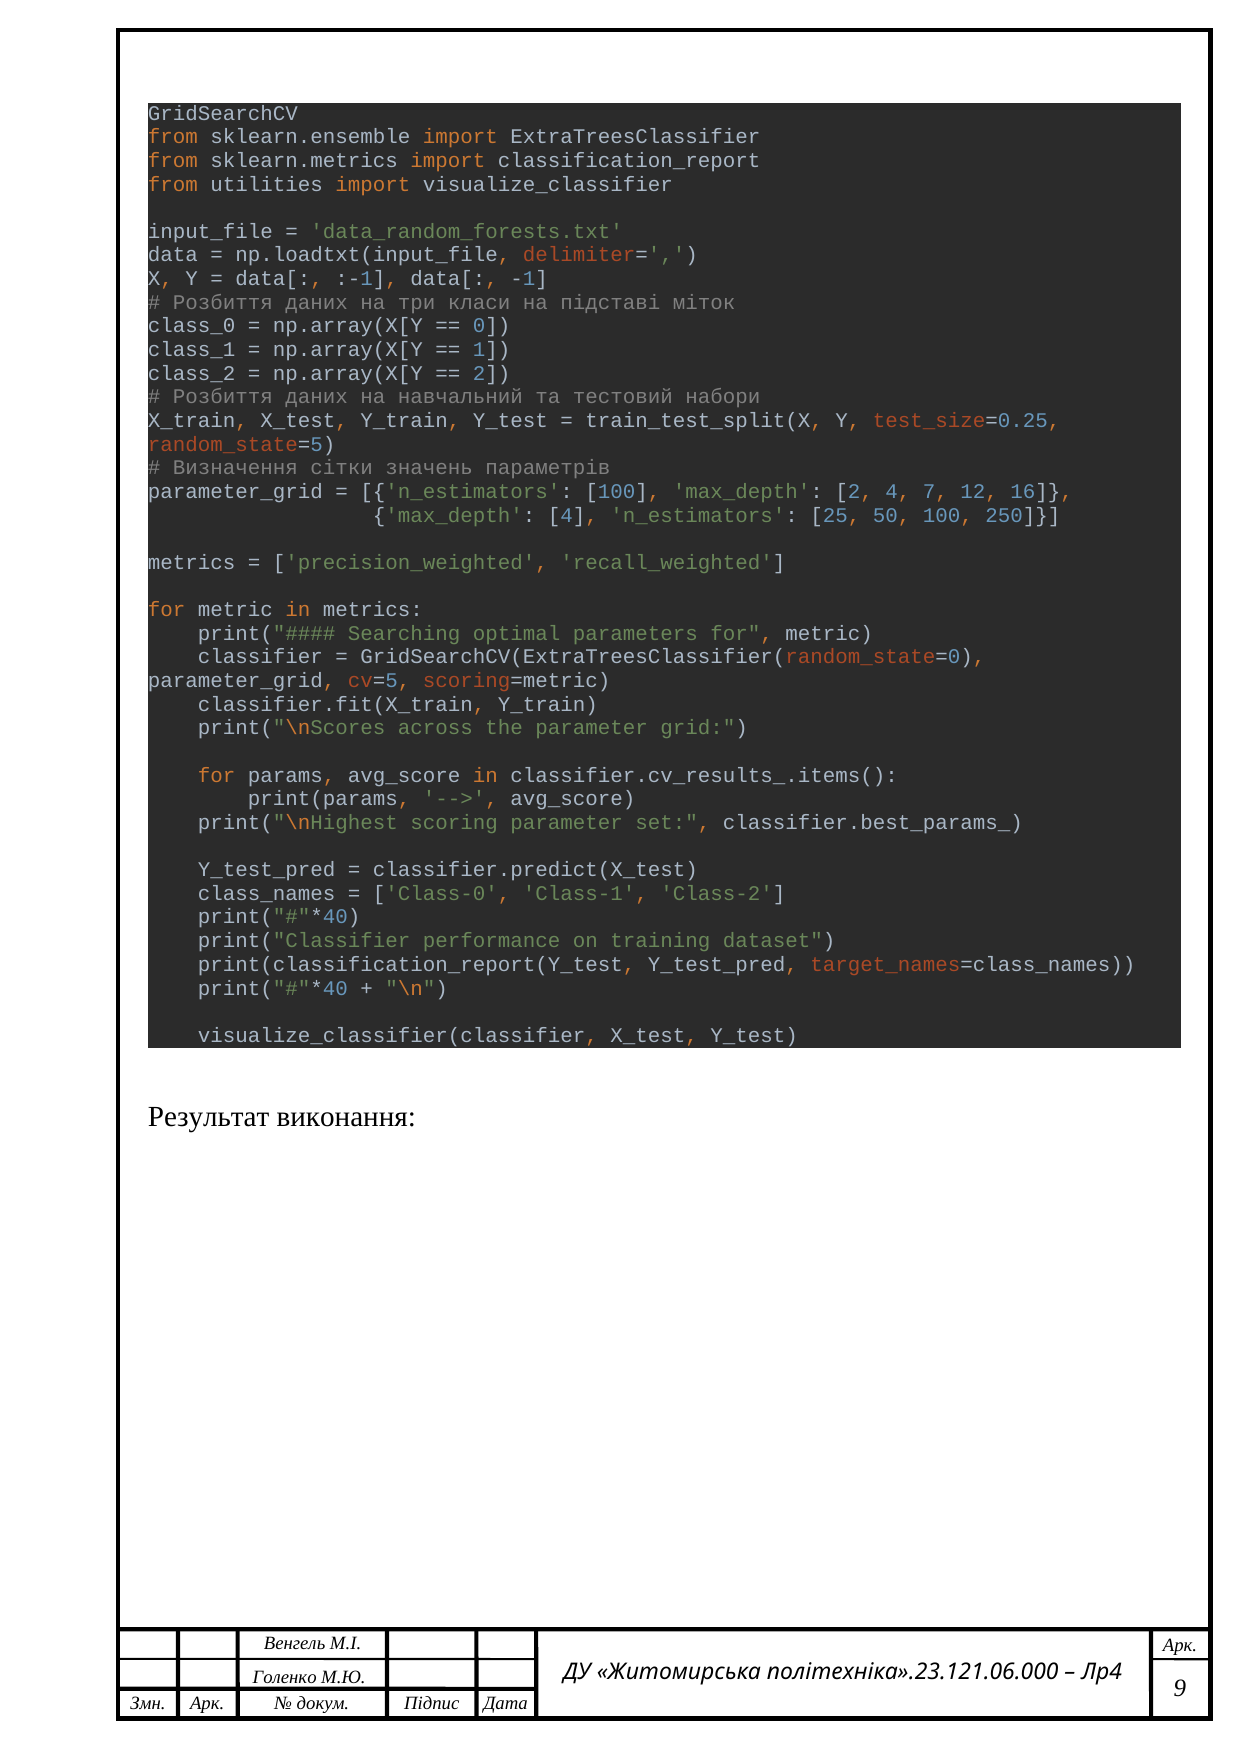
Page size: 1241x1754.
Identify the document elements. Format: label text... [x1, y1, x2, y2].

text Результат виконання: [148, 1099, 1181, 1132]
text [148, 103, 1181, 1048]
